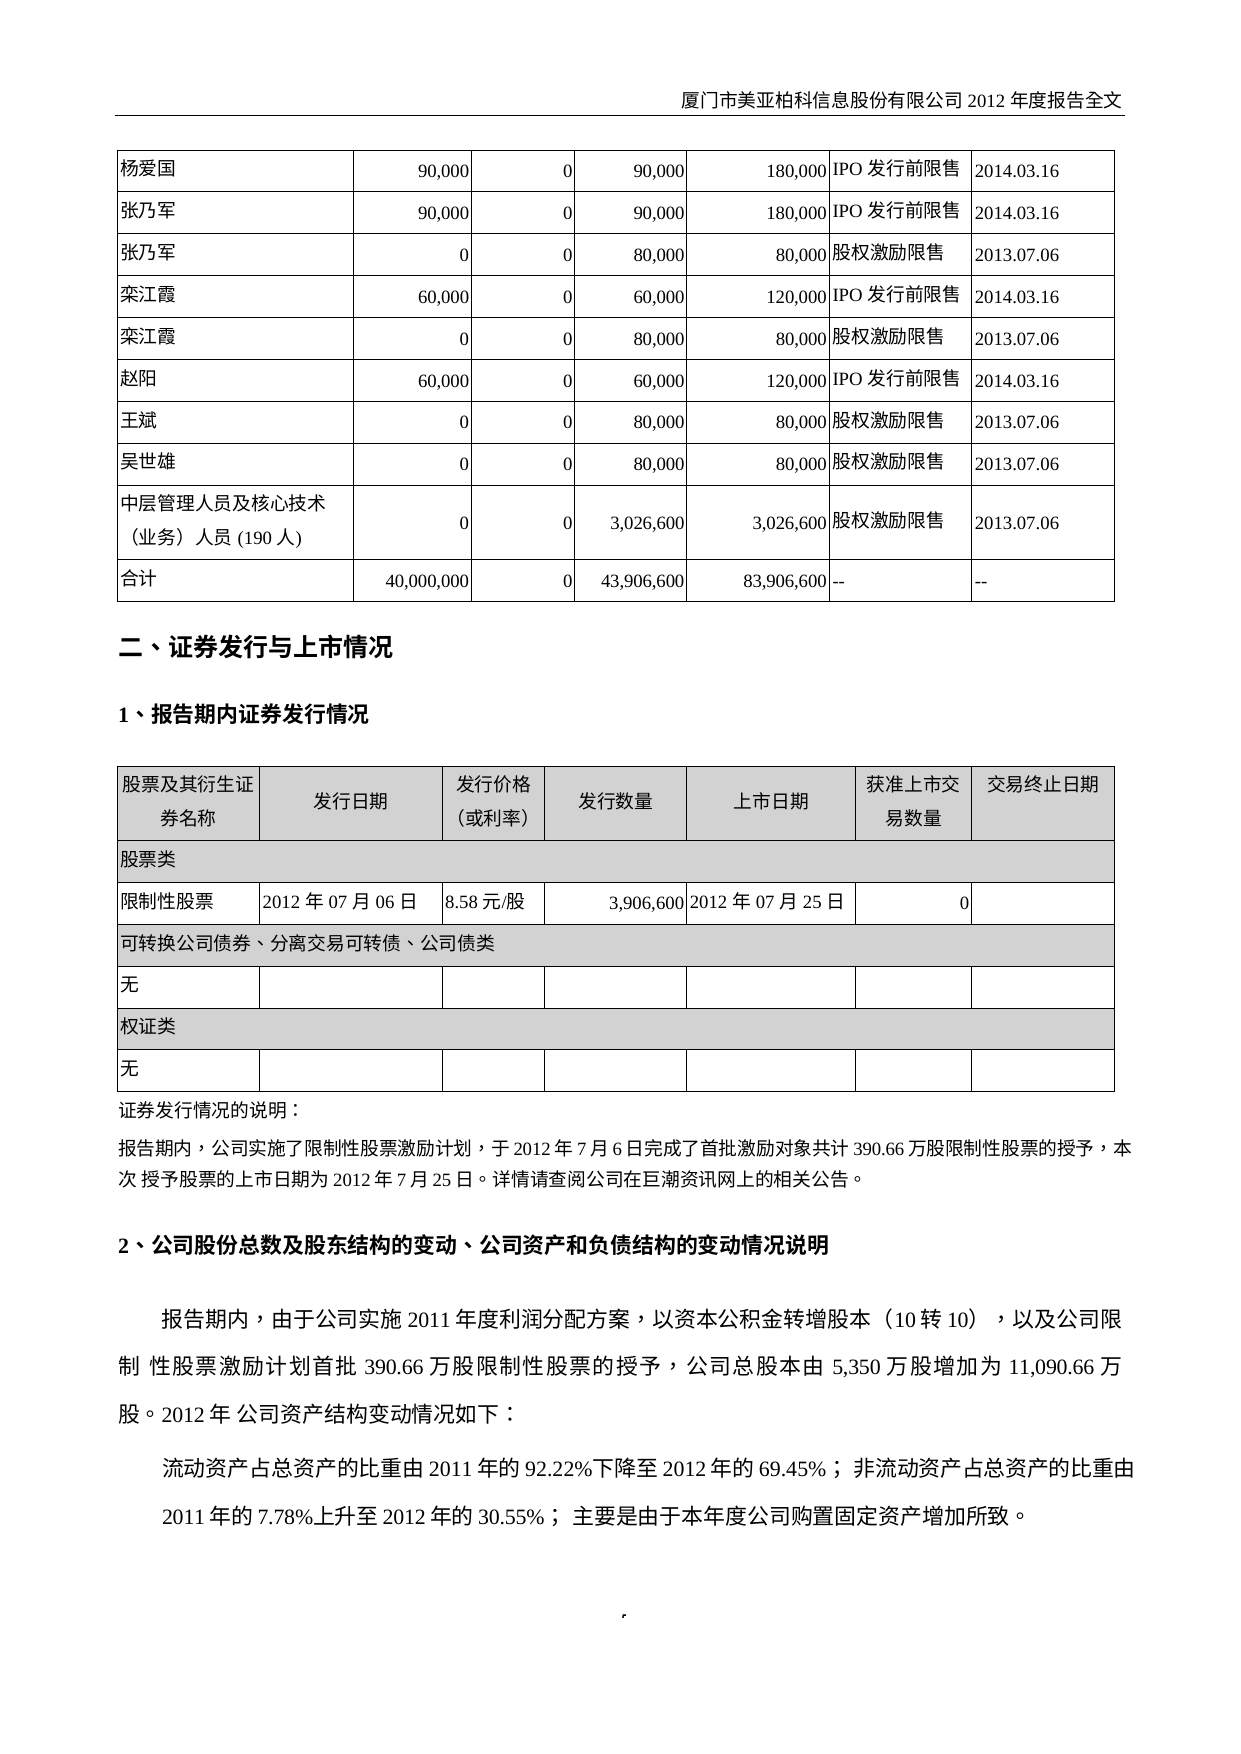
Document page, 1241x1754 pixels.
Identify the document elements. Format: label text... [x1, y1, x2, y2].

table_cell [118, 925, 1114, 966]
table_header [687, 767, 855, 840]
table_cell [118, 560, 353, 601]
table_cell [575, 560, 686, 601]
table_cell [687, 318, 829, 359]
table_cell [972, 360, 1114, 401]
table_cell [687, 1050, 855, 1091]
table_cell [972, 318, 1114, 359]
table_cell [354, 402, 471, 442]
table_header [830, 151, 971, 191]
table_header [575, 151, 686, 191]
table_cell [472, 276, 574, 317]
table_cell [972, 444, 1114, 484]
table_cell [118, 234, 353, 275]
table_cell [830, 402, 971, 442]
subtitle 1、报告期内证券发行情况 [118, 699, 1138, 729]
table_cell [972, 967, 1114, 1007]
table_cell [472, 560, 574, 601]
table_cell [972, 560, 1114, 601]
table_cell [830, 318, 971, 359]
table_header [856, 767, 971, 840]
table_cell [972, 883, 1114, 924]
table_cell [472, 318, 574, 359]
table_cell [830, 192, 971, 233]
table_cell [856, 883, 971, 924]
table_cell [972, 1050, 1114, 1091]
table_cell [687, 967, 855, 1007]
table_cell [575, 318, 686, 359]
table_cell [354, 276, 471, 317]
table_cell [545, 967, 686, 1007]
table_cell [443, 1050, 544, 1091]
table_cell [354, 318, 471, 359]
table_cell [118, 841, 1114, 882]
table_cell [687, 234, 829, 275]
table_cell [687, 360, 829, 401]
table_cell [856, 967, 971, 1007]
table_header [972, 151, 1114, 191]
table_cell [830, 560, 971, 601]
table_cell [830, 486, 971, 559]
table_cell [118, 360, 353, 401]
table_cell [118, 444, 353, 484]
text 报告期内，公司实施了限制性股票激励计划，于2012年7月6日完成了首批激励对象共计390.66万股限制性股票的授予，本次 授予股票的上市日期为2012年7月25日。详情请查阅公司在巨潮资讯网上的相关公告。 [118, 1135, 1138, 1192]
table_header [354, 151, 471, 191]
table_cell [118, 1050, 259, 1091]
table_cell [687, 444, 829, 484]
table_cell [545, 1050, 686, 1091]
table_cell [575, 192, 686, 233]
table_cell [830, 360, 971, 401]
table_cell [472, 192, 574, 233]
text 证券发行情况的说明： [118, 1097, 1138, 1123]
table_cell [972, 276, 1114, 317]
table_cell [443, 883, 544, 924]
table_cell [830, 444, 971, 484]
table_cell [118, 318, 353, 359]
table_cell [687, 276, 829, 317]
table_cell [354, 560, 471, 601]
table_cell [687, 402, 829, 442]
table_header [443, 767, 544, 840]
text 报告期内，由于公司实施2011年度利润分配方案，以资本公积金转增股本（10转10），以及公司限制 性股票激励计划首批390.66万股限制性股票的授予，公司总股本由5,350万股增加为11,090.66万股。2012年 公司资产结构变动情况如下： [118, 1304, 1122, 1429]
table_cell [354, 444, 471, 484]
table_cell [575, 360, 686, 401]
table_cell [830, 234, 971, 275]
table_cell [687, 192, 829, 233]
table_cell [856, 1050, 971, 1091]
subtitle 二、证券发行与上市情况 [118, 630, 1138, 664]
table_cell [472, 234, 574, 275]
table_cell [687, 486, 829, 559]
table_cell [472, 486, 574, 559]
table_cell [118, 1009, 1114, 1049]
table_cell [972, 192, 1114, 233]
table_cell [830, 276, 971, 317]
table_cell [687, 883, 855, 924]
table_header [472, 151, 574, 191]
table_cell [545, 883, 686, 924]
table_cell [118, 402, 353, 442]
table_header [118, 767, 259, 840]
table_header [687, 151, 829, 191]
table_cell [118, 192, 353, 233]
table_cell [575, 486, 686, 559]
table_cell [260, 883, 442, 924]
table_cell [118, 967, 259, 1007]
text 流动资产占总资产的比重由2011年的92.22%下降至2012年的69.45%； 非流动资产占总资产的比重由2011年的7.78%上升至2012年的30.55%； 主要是由于本年度公司购置固定资产增加所致。 [162, 1453, 1138, 1531]
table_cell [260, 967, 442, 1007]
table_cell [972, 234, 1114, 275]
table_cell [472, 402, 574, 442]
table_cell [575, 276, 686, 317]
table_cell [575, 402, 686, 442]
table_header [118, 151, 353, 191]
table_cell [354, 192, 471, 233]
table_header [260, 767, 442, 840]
subtitle 2、公司股份总数及股东结构的变动、公司资产和负债结构的变动情况说明 [118, 1230, 1138, 1260]
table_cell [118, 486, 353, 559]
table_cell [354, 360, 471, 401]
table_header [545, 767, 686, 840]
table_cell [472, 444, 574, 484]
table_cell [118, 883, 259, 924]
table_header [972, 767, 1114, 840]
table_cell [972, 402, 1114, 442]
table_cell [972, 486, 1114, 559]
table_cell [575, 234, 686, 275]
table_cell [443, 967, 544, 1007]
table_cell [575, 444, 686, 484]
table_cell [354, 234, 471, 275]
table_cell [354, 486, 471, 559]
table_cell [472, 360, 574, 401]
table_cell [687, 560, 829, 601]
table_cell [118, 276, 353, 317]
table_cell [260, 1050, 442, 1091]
